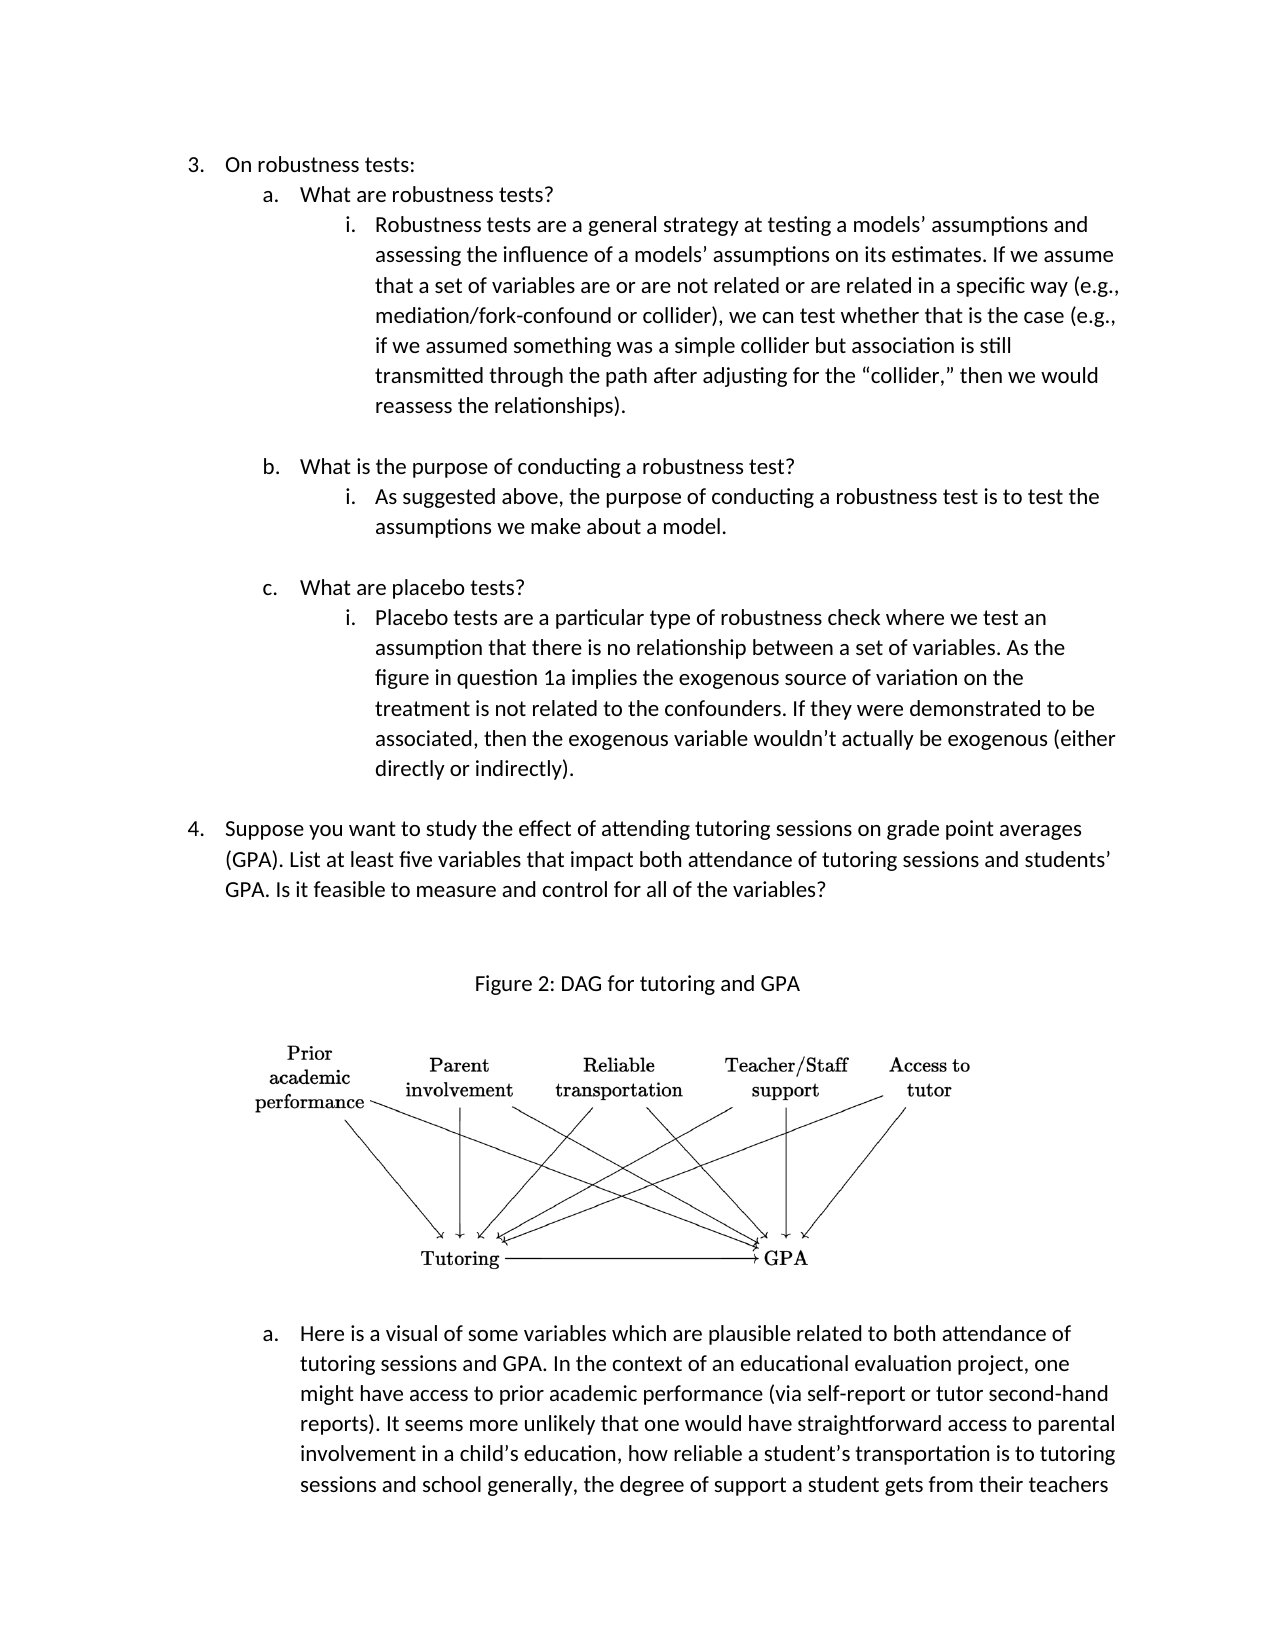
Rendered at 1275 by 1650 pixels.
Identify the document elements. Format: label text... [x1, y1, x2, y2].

picture [205, 1015, 1071, 1300]
list Robustness tests are a general strategy at testing a models’ assumptions and assessing the influence of a models’ assumptions on its estimates. If we assume that a set of variables are or are not related or are related in a specific way (e.g., mediation/fork-confound or collider), we can test whether that is the case (e.g., if we assumed something was a simple collider but association is still transmitted through the path after adjusting for the “collider,” then we would reassess the relationships). [356, 210, 1125, 420]
list As suggested above, the purpose of conducting a robustness test is to test the assumptions we make about a model. [356, 482, 1125, 541]
list On robustness tests: [187, 150, 1125, 178]
list What are placebo tests? [262, 573, 1125, 601]
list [262, 1319, 1125, 1498]
list What are robustness tests? [262, 180, 1125, 208]
list Suppose you want to study the effect of attending tutoring sessions on grade point averages (GPA). List at least five variables that impact both attendance of tutoring sessions and students’ GPA. Is it feasible to measure and control for all of the variables? [187, 814, 1125, 903]
list Placebo tests are a particular type of robustness check where we test an assumption that there is no relationship between a set of variables. As the figure in question 1a implies the exogenous source of variation on the treatment is not related to the confounders. If they were demonstrated to be associated, then the exogenous variable wouldn’t actually be exogenous (either directly or indirectly). [356, 603, 1125, 782]
text Figure 2: DAG for tutoring and GPA [150, 969, 1125, 997]
list What is the purpose of conducting a robustness test? [262, 452, 1125, 480]
